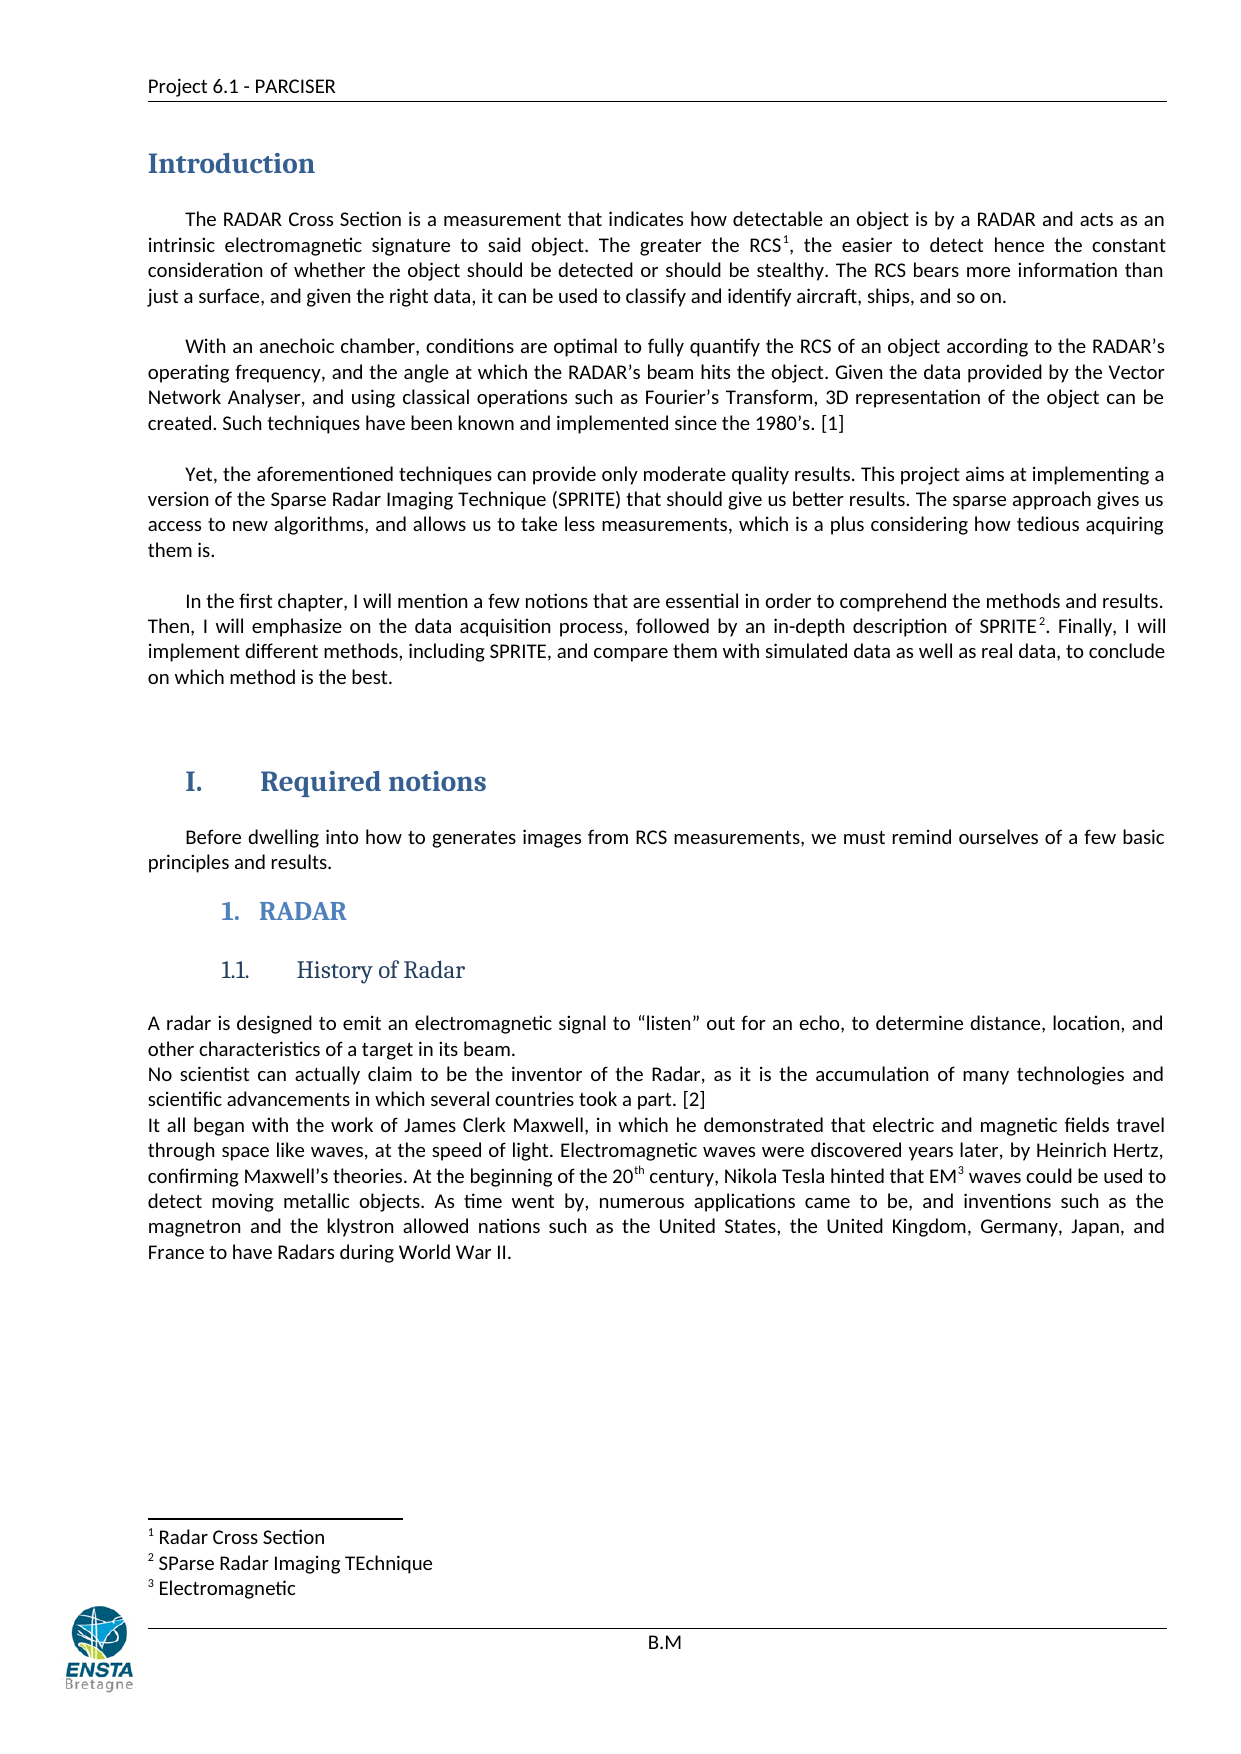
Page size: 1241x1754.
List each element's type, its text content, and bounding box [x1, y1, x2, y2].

subtitle RADAR [221, 896, 1167, 927]
text It all began with the work of James Clerk Maxwell, in which he demonstrated that electric and magnetic fields travel through space like waves, at the speed of light. Electromagnetic waves were discovered years later, by Heinrich Hertz, confirming Maxwell’s theories. At the beginning of the 20th century, Nikola Tesla hinted that EM waves could be used to detect moving metallic objects. As time went by, numerous applications came to be, and inventions such as the magnetron and the klystron allowed nations such as the United States, the United Kingdom, Germany, Japan, and France to have Radars during World War II. [148, 1112, 1167, 1264]
text Before dwelling into how to generates images from RCS measurements, we must remind ourselves of a few basic principles and results. [148, 824, 1167, 875]
text No scientist can actually claim to be the inventor of the Radar, as it is the accumulation of many technologies and scientific advancements in which several countries took a part. [148, 1061, 1167, 1112]
subtitle Introduction [148, 148, 1167, 181]
subtitle Required notions [185, 765, 1167, 798]
subtitle History of Radar [221, 956, 1167, 985]
text A radar is designed to emit an electromagnetic signal to “listen” out for an echo, to determine distance, location, and other characteristics of a target in its beam. [148, 1010, 1167, 1061]
picture [59, 1600, 138, 1699]
text Yet, the aforementioned techniques can provide only moderate quality results. This project aims at implementing a version of the Sparse Radar Imaging Technique (SPRITE) that should give us better results. The sparse approach gives us access to new algorithms, and allows us to take less measurements, which is a plus considering how tedious acquiring them is. [148, 461, 1167, 562]
text In the first chapter, I will mention a few notions that are essential in order to comprehend the methods and results. Then, I will emphasize on the data acquisition process, followed by an in-depth description of SPRITE. Finally, I will implement different methods, including SPRITE, and compare them with simulated data as well as real data, to conclude on which method is the best. [148, 588, 1167, 689]
